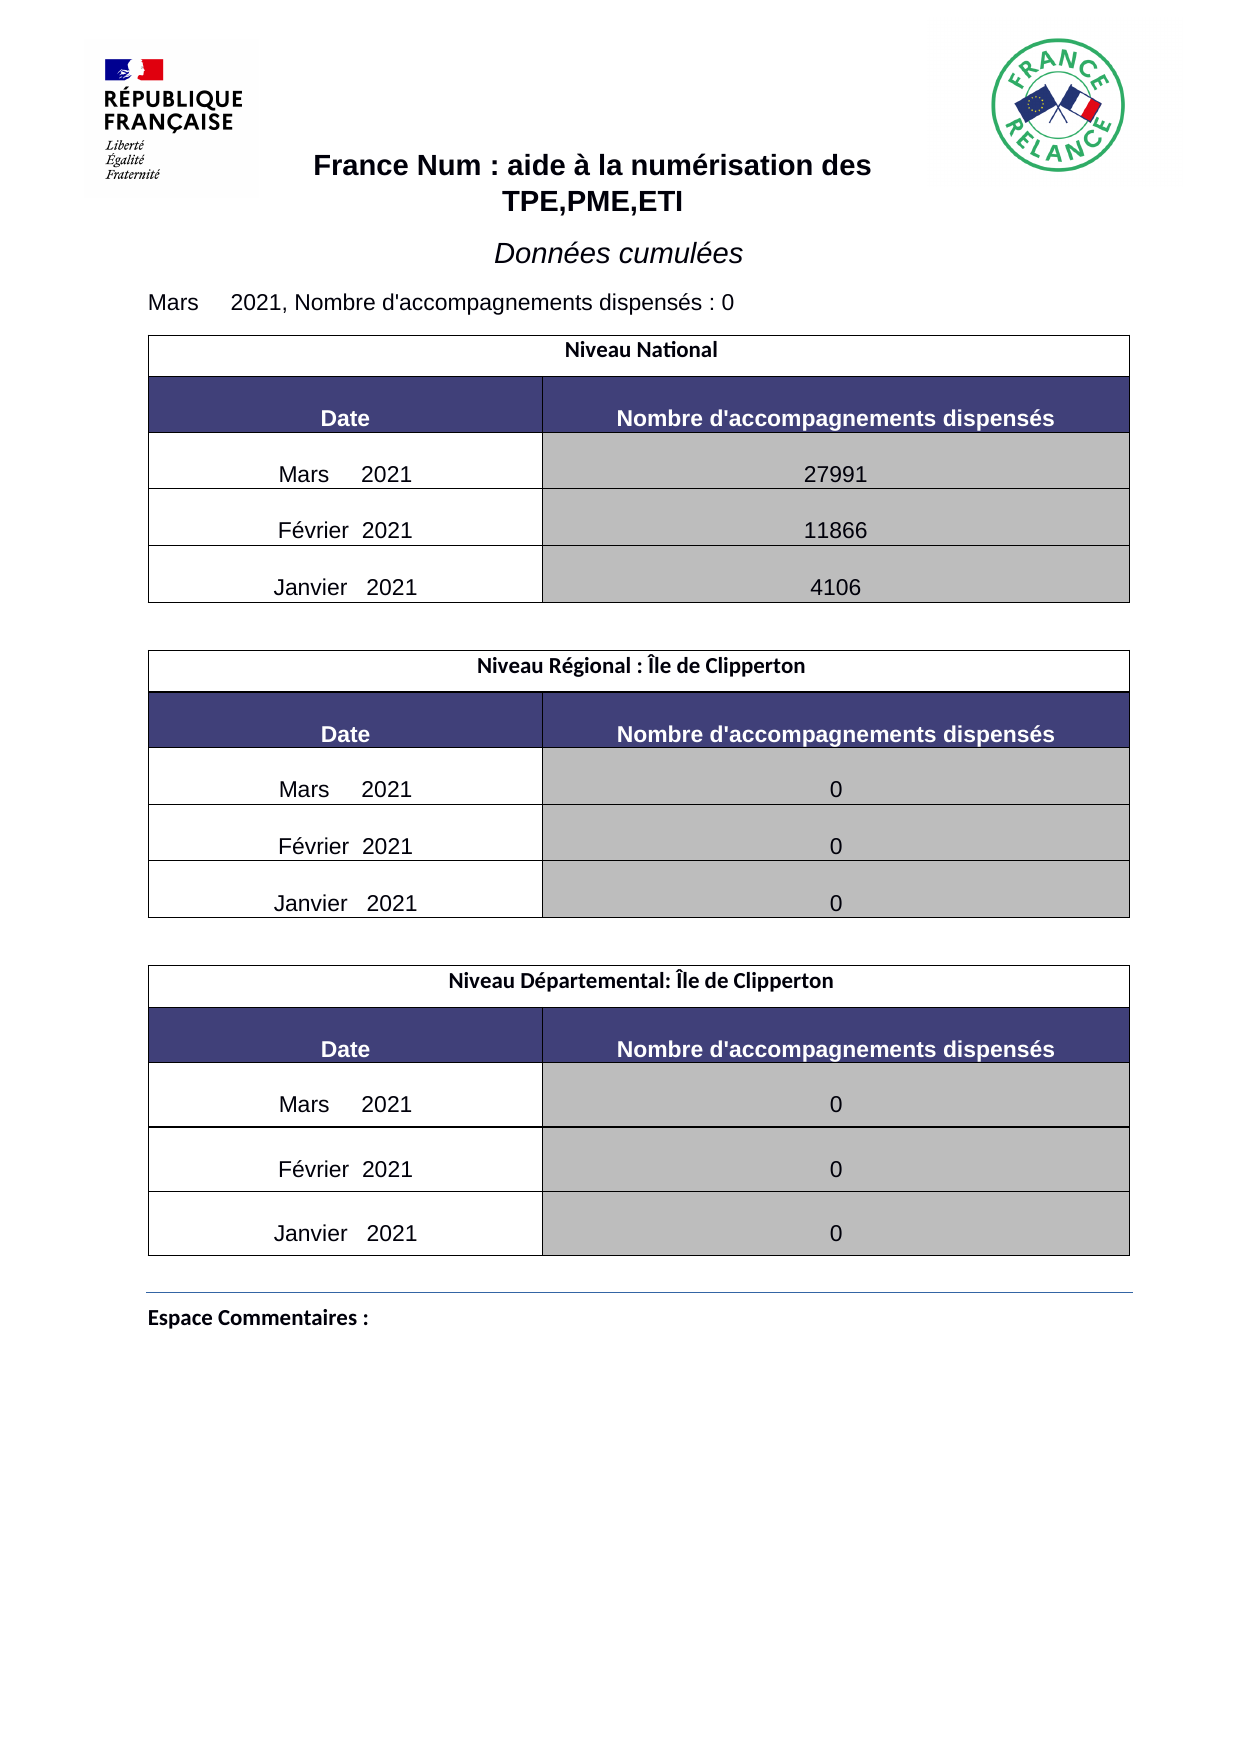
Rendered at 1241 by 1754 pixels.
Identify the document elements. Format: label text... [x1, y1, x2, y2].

table_cell Mars 2021 [149, 1063, 542, 1126]
table_cell 0 [543, 1128, 1129, 1191]
table_header Niveau Régional : Île de Clipperton [149, 651, 1129, 691]
table_cell Nombre d'accompagnements dispensés [543, 1008, 1129, 1062]
table_cell Date [149, 693, 542, 747]
table_cell 0 [543, 861, 1129, 917]
text Données cumulées [148, 237, 1093, 270]
table_cell Février 2021 [149, 489, 542, 545]
table_cell 0 [543, 1192, 1129, 1255]
picture [84, 39, 259, 198]
table_cell Février 2021 [149, 1128, 542, 1191]
table_cell Janvier 2021 [149, 1192, 542, 1255]
table_cell Date [149, 1008, 542, 1062]
table_cell Mars 2021 [149, 433, 542, 488]
text Mars 2021, Nombre d'accompagnements dispensés : 0 [148, 289, 1093, 316]
table_cell 4106 [543, 546, 1129, 602]
table_cell Mars 2021 [149, 748, 542, 804]
table_cell Janvier 2021 [149, 546, 542, 602]
table_cell 27991 [543, 433, 1129, 488]
table_cell 0 [543, 1063, 1129, 1126]
table_header Niveau Départemental: Île de Clipperton [149, 966, 1129, 1007]
text France Num : aide à la numérisation des TPE,PME,ETI [148, 148, 1093, 217]
table_cell Nombre d'accompagnements dispensés [543, 693, 1129, 747]
table_cell 0 [543, 748, 1129, 804]
table_cell 0 [543, 805, 1129, 860]
table_cell Nombre d'accompagnements dispensés [543, 377, 1129, 432]
table_cell Date [149, 377, 542, 432]
table_cell Février 2021 [149, 805, 542, 860]
picture [926, 17, 1184, 187]
table_header Niveau National [149, 336, 1129, 376]
table_cell Janvier 2021 [149, 861, 542, 917]
text Espace Commentaires : [148, 1303, 1093, 1331]
table_cell 11866 [543, 489, 1129, 545]
